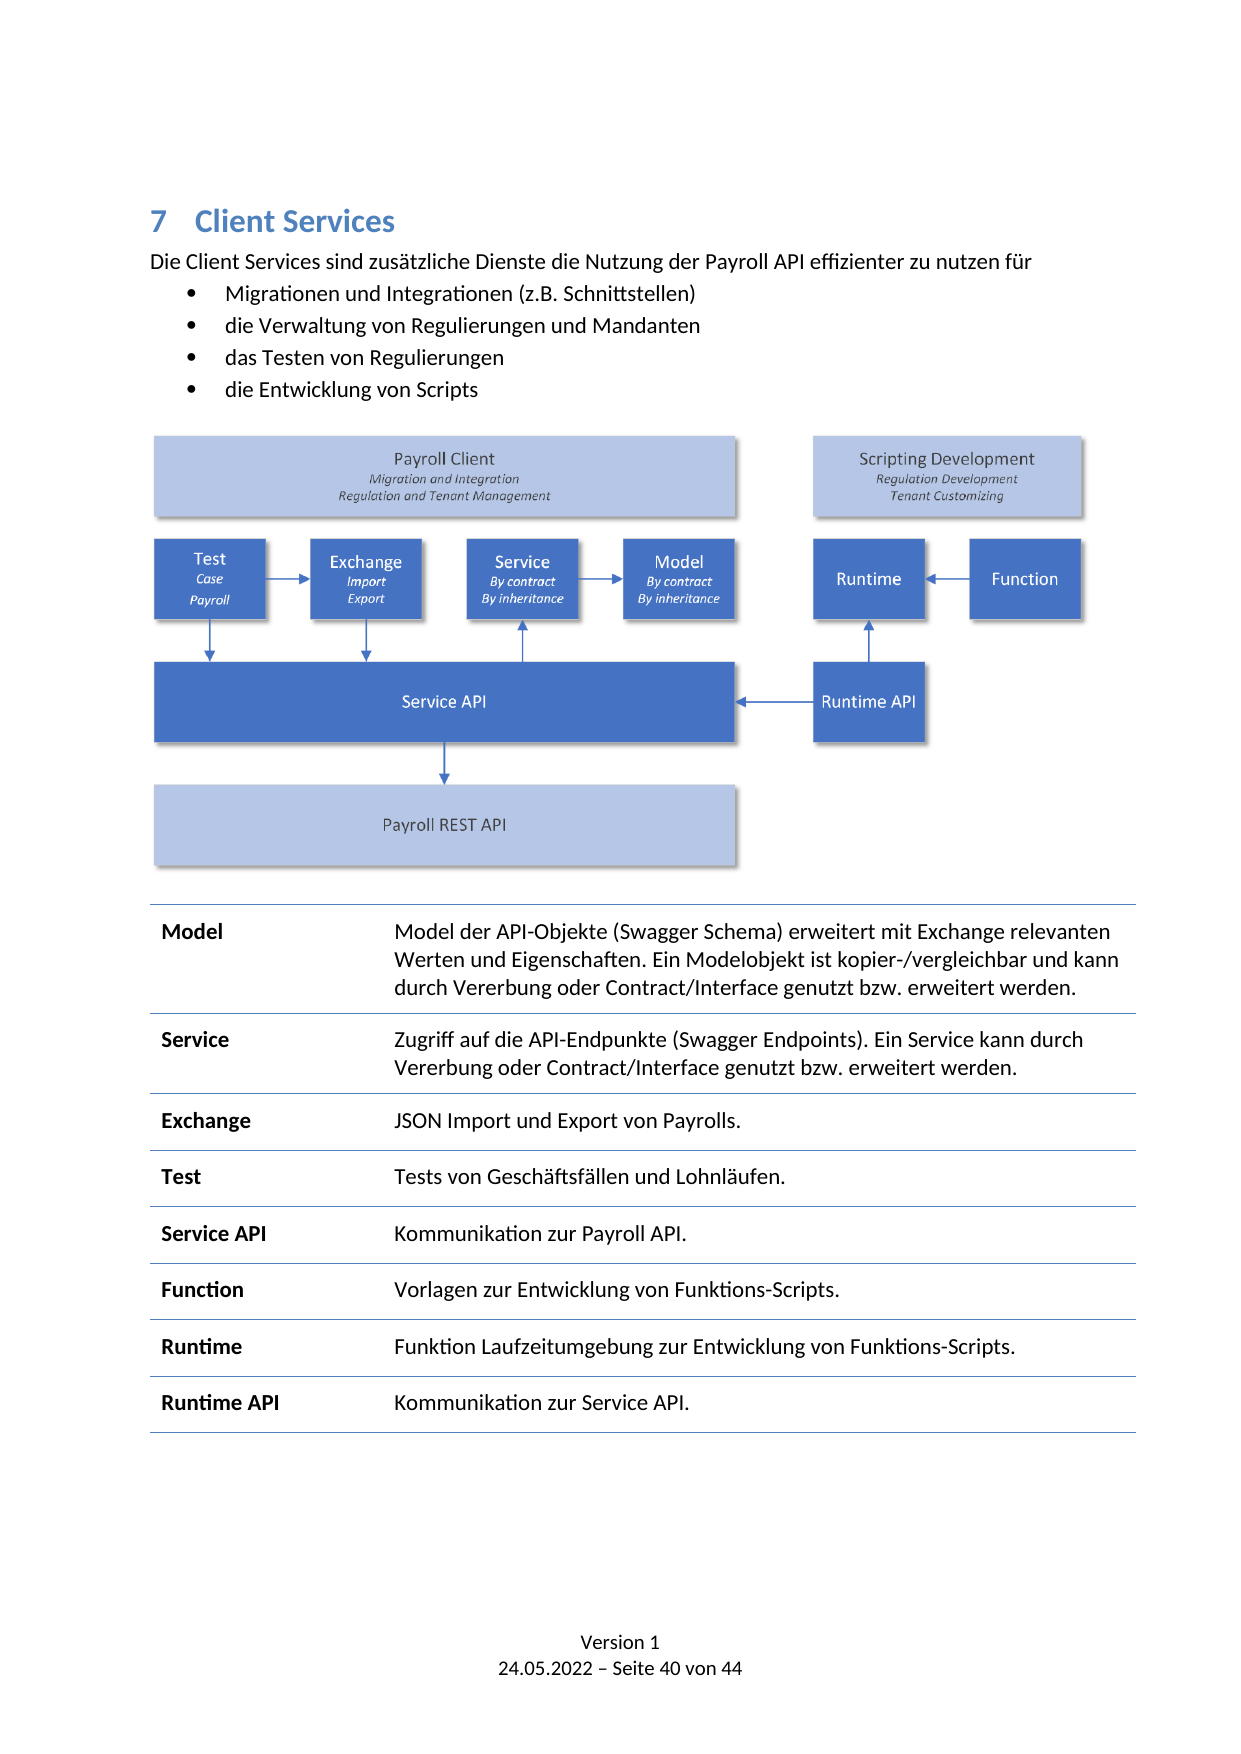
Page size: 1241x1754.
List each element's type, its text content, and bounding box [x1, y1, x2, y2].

list die Verwaltung von Regulierungen und Mandanten [187, 311, 1090, 339]
picture [150, 432, 1091, 875]
list die Entwicklung von Scripts [187, 376, 1090, 403]
table_cell JSON Import und Export von Payrolls. [383, 1094, 1136, 1150]
table_cell Kommunikation zur Payroll API. [383, 1207, 1136, 1263]
table_cell Runtime API [150, 1377, 383, 1432]
table_cell Kommunikation zur Service API. [383, 1377, 1136, 1432]
table_cell Runtime [150, 1320, 383, 1376]
list das Testen von Regulierungen [187, 343, 1090, 371]
table_cell Vorlagen zur Entwicklung von Funktions-Scripts. [383, 1264, 1136, 1319]
table_cell Zugriff auf die API-Endpunkte (Swagger Endpoints). Ein Service kann durch Vererbung oder Contract/Interface genutzt bzw. erweitert werden. [383, 1014, 1136, 1093]
subtitle Client Services [150, 200, 1090, 241]
table_cell Function [150, 1264, 383, 1319]
table_cell Test [150, 1151, 383, 1206]
table_header Model [150, 905, 383, 1013]
table_cell Exchange [150, 1094, 383, 1150]
table_cell Tests von Geschäftsfällen und Lohnläufen. [383, 1151, 1136, 1206]
table_header Model der API-Objekte (Swagger Schema) erweitert mit Exchange relevanten Werten und Eigenschaften. Ein Modelobjekt ist kopier-/vergleichbar und kann durch Vererbung oder Contract/Interface genutzt bzw. erweitert werden. [383, 905, 1136, 1013]
table_cell Funktion Laufzeitumgebung zur Entwicklung von Funktions-Scripts. [383, 1320, 1136, 1376]
table_cell Service [150, 1014, 383, 1093]
table_cell Service API [150, 1207, 383, 1263]
list Migrationen und Integrationen (z.B. Schnittstellen) [187, 279, 1090, 307]
text Die Client Services sind zusätzliche Dienste die Nutzung der Payroll API effizienter zu nutzen für [150, 247, 1090, 275]
